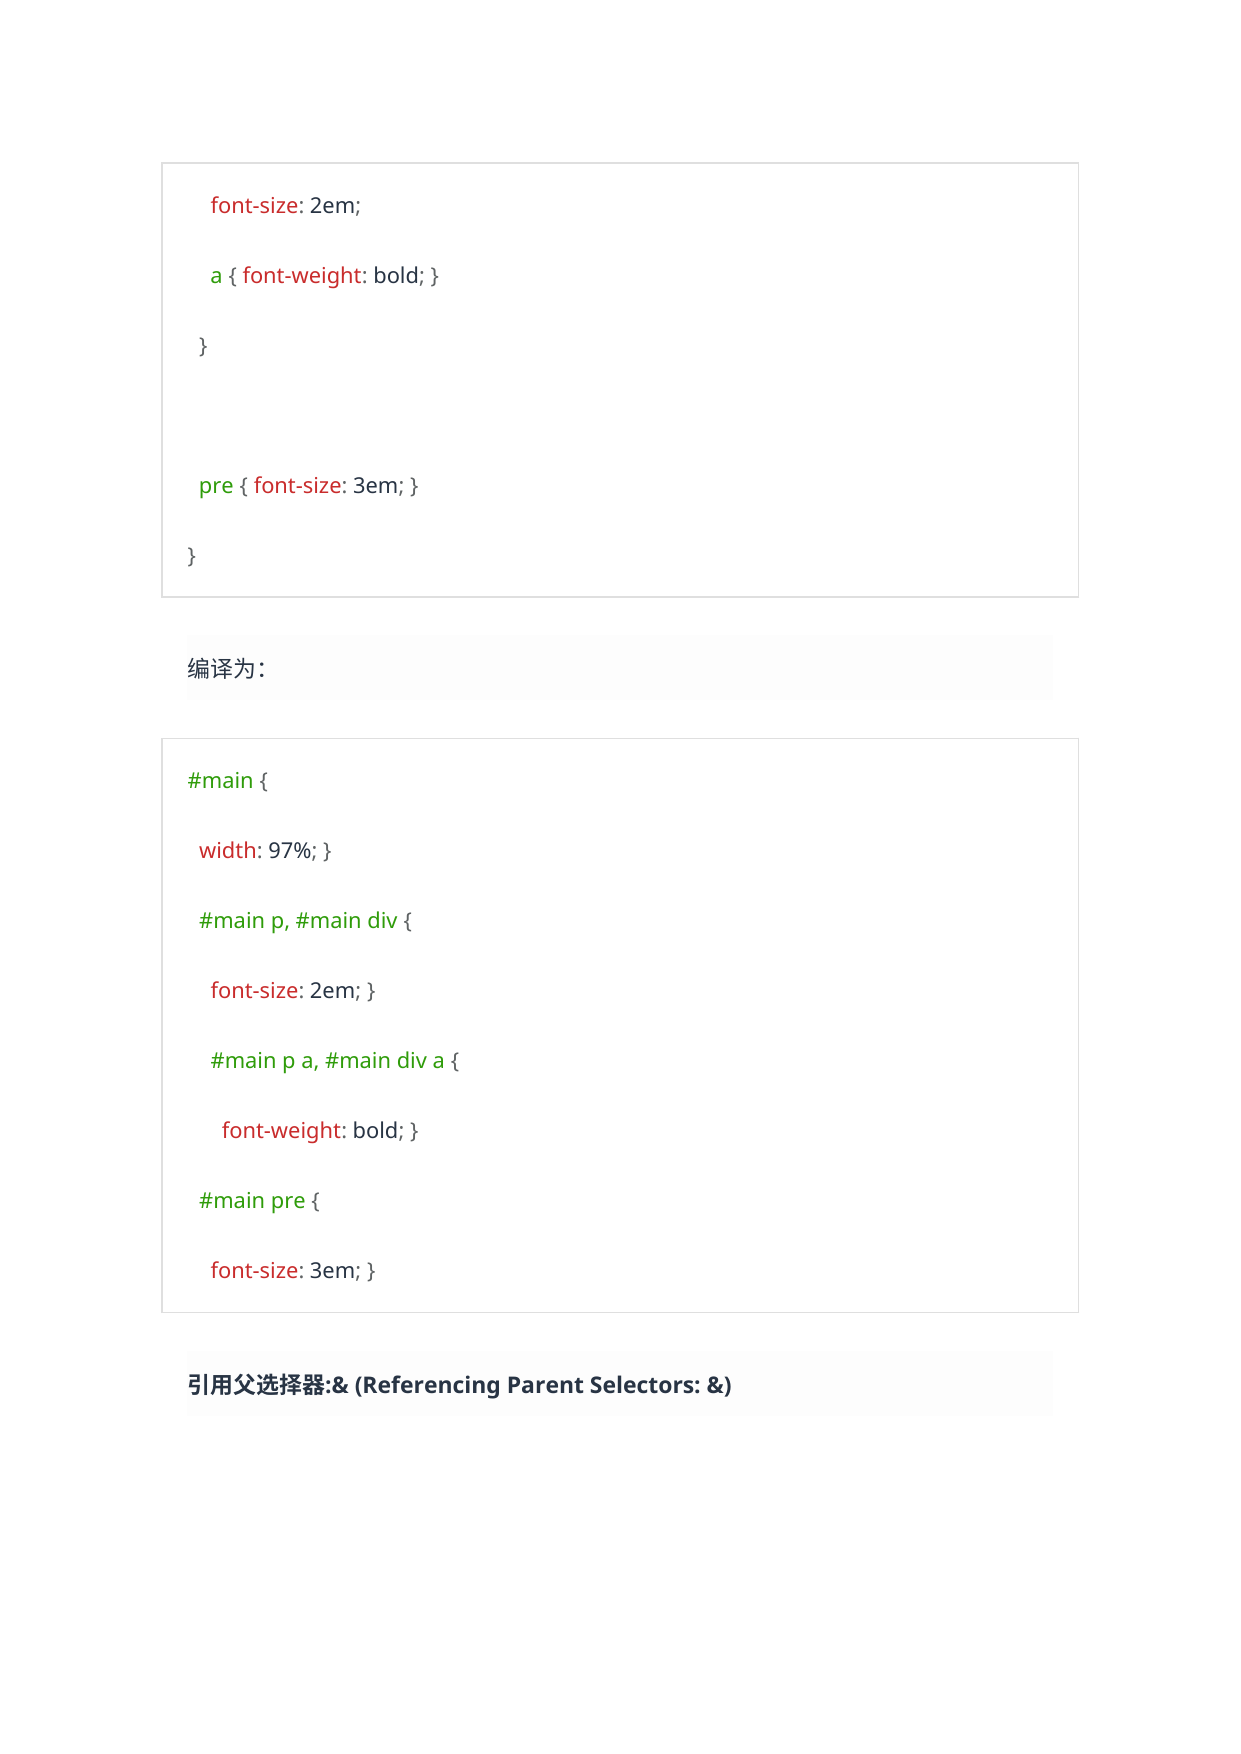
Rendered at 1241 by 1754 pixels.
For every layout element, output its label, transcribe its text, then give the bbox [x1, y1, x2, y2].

text #main pre { [163, 1158, 1078, 1217]
text 编译为： [187, 635, 1053, 700]
text font-weight: bold; } [163, 1088, 1078, 1147]
text width: 97%; } [163, 808, 1078, 867]
text } [163, 302, 1078, 361]
text #main { [163, 739, 1078, 797]
text pre { font-size: 3em; } [163, 442, 1078, 501]
text font-size: 2em; [163, 164, 1078, 221]
text 引用父选择器:& (Referencing Parent Selectors: &) [187, 1351, 1053, 1416]
text font-size: 2em; } [163, 948, 1078, 1007]
text a { font-weight: bold; } [163, 232, 1078, 291]
text #main p, #main div { [163, 878, 1078, 937]
text font-size: 3em; } [163, 1228, 1078, 1312]
text } [163, 512, 1078, 596]
text #main p a, #main div a { [163, 1018, 1078, 1077]
